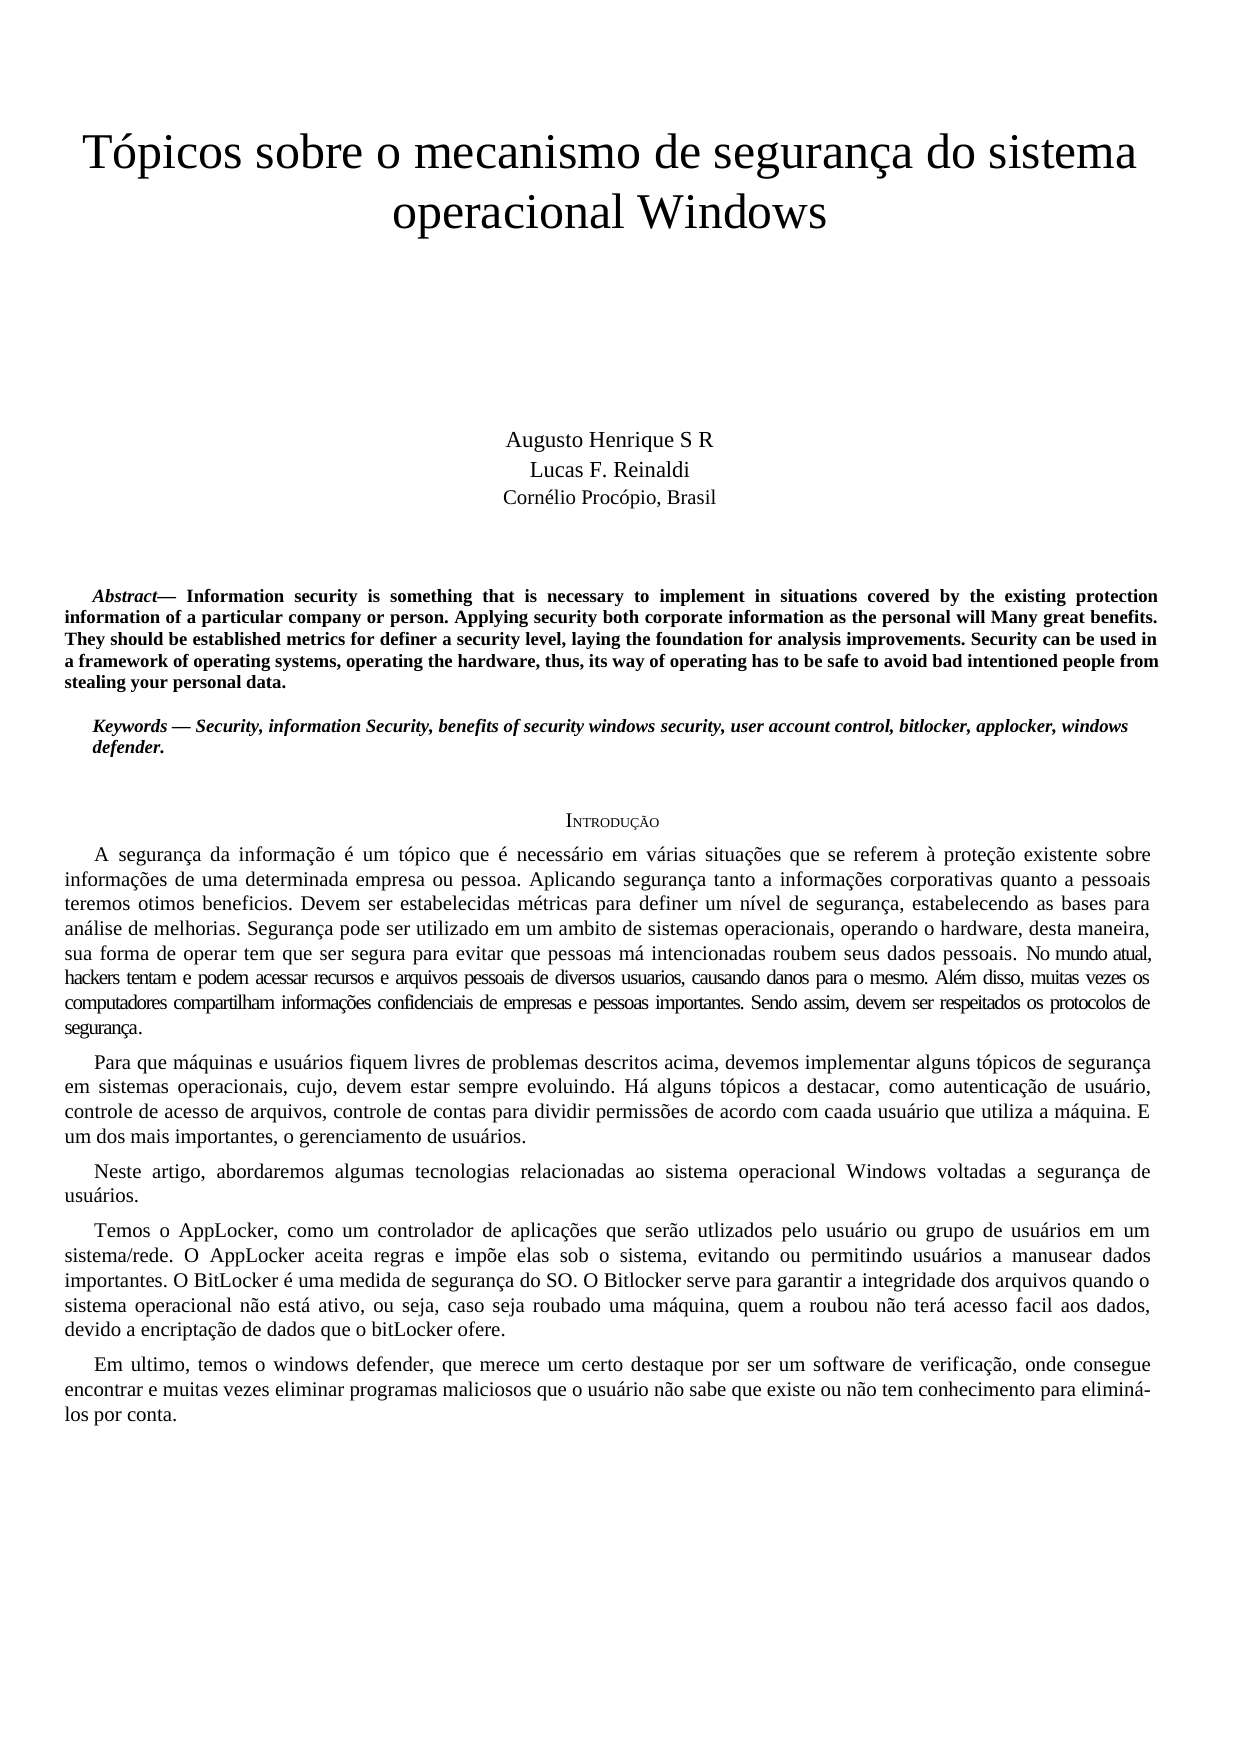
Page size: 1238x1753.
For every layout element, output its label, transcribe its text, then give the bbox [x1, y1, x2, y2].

text Em ultimo, temos o windows defender, que merece um certo destaque por ser um software de verificação, onde consegue encontrar e muitas vezes eliminar programas maliciosos que o usuário não sabe que existe ou não tem conhecimento para eliminá-los por conta. [64, 1352, 1152, 1426]
text Augusto Henrique S R [487, 426, 732, 453]
text Abstract— Information security is something that is necessary to implement in situations covered by the existing protection information of a particular company or person. Applying security both corporate information as the personal will Many great benefits. They should be established metrics for definer a security level, laying the foundation for analysis improvements. Security can be used in a framework of operating systems, operating the hardware, thus, its way of operating has to be safe to avoid bad intentioned people from stealing your personal data. [64, 585, 1160, 693]
text Tópicos sobre o mecanismo de segurança do sistema operacional Windows [74, 122, 1145, 239]
text Temos o AppLocker, como um controlador de aplicações que serão utlizados pelo usuário ou grupo de usuários em um sistema/rede. O AppLocker aceita regras e impõe elas sob o sistema, evitando ou permitindo usuários a manusear dados importantes. O BitLocker é uma medida de segurança do SO. O Bitlocker serve para garantir a integridade dos arquivos quando o sistema operacional não está ativo, ou seja, caso seja roubado uma máquina, quem a roubou não terá acesso facil aos dados, devido a encriptação de dados que o bitLocker ofere. [64, 1218, 1152, 1341]
text Para que máquinas e usuários fiquem livres de problemas descritos acima, devemos implementar alguns tópicos de segurança em sistemas operacionais, cujo, devem estar sempre evoluindo. Há alguns tópicos a destacar, como autenticação de usuário, controle de acesso de arquivos, controle de contas para dividir permissões de acordo com caada usuário que utiliza a máquina. E um dos mais importantes, o gerenciamento de usuários. [64, 1050, 1152, 1148]
text INTRODUÇÃO [557, 807, 667, 832]
text Keywords — Security, information Security, benefits of security windows security, user account control, bitlocker, applocker, windows defender. [92, 714, 1169, 758]
text Cornélio Procópio, Brasil [487, 485, 732, 509]
text Lucas F. Reinaldi [487, 456, 732, 482]
text A segurança da informação é um tópico que é necessário em várias situações que se referem à proteção existente sobre informações de uma determinada empresa ou pessoa. Aplicando segurança tanto a informações corporativas quanto a pessoais teremos otimos beneficios. Devem ser estabelecidas métricas para definer um nível de segurança, estabelecendo as bases para análise de melhorias. Segurança pode ser utilizado em um ambito de sistemas operacionais, operando o hardware, desta maneira, sua forma de operar tem que ser segura para evitar que pessoas má intencionadas roubem seus dados pessoais. No mundo atual, hackers tentam e podem acessar recursos e arquivos pessoais de diversos usuarios, causando danos para o mesmo. Além disso, muitas vezes os computadores compartilham informações confidenciais de empresas e pessoas importantes. Sendo assim, devem ser respeitados os protocolos de segurança. [64, 842, 1152, 1039]
text Neste artigo, abordaremos algumas tecnologias relacionadas ao sistema operacional Windows voltadas a segurança de usuários. [64, 1159, 1152, 1207]
